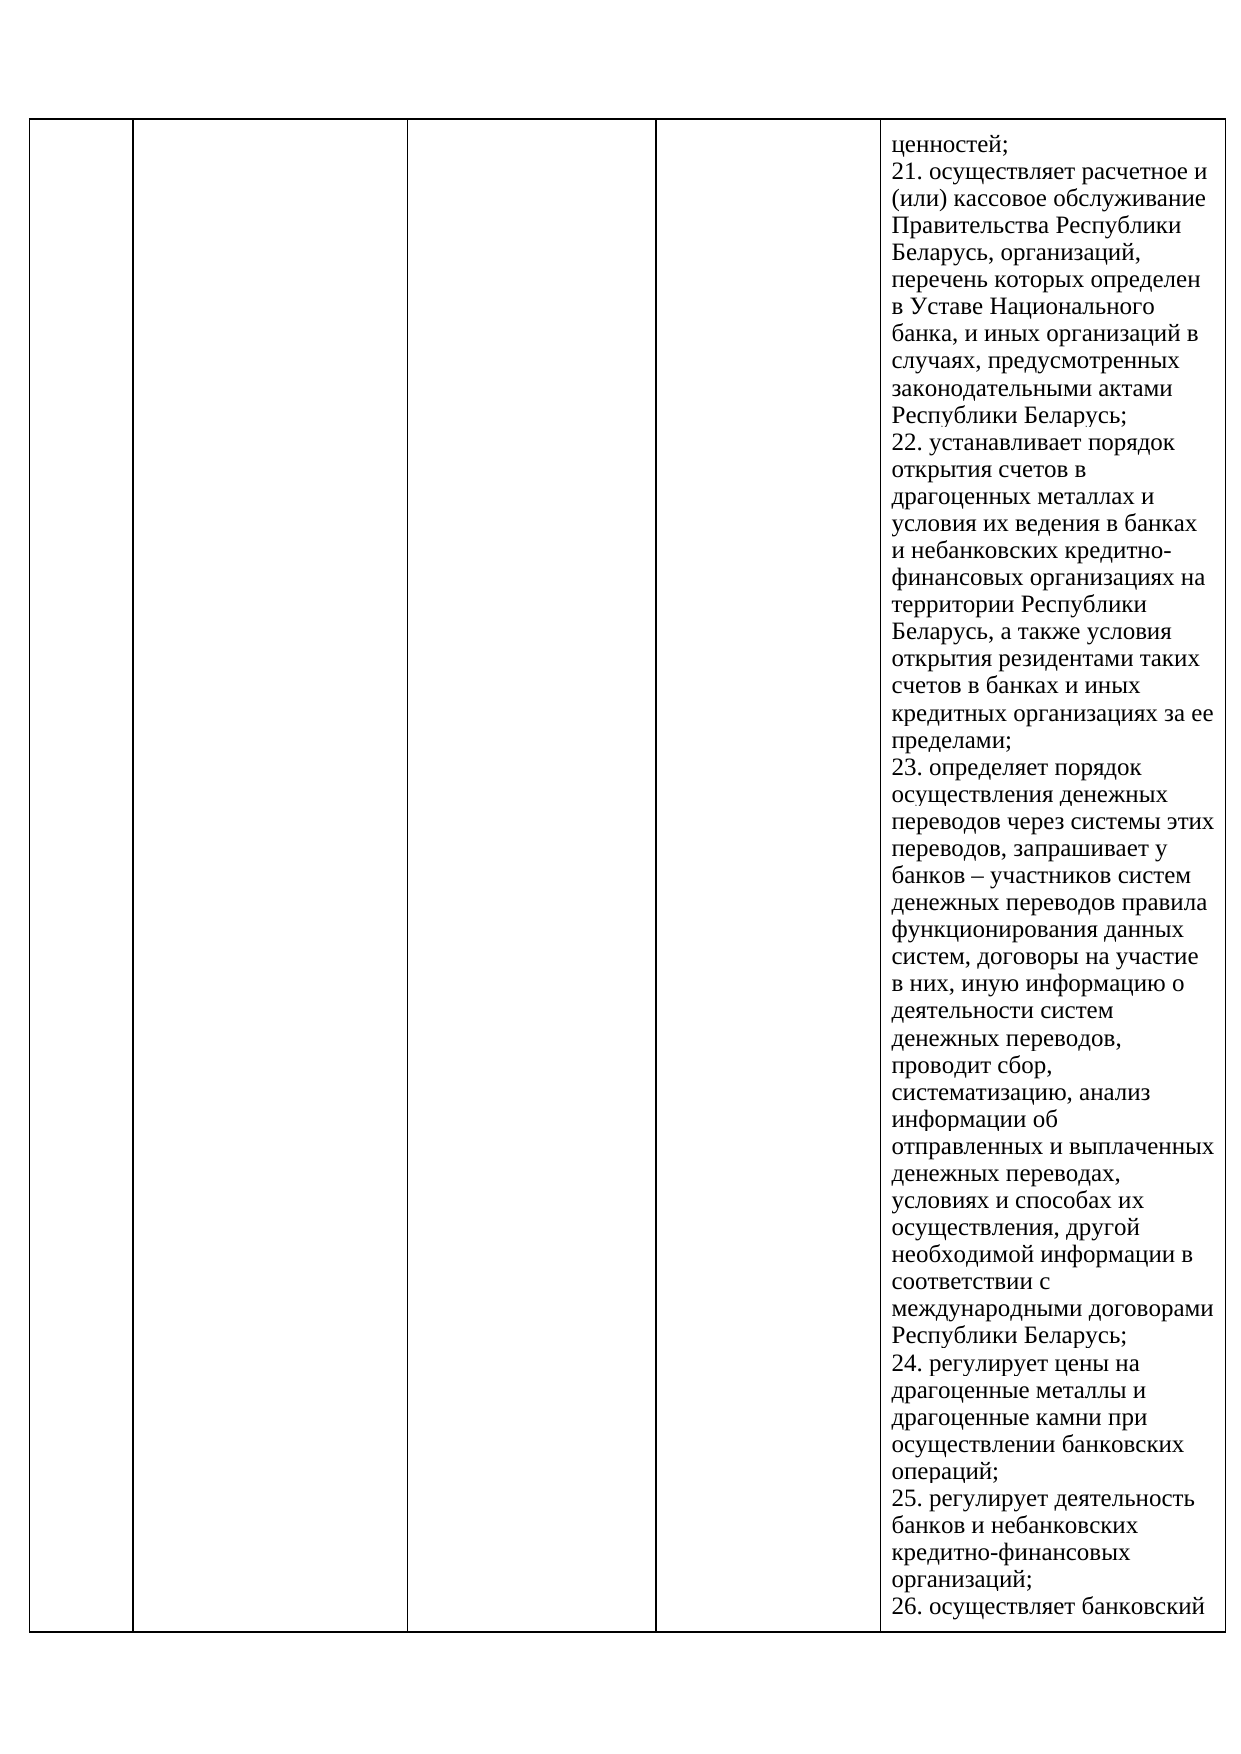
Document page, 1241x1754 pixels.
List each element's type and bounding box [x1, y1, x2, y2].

table_cell [134, 120, 407, 1631]
table_cell [657, 120, 880, 1631]
table_cell [408, 120, 655, 1631]
table_cell [30, 120, 132, 1631]
table_cell [881, 120, 1225, 1631]
